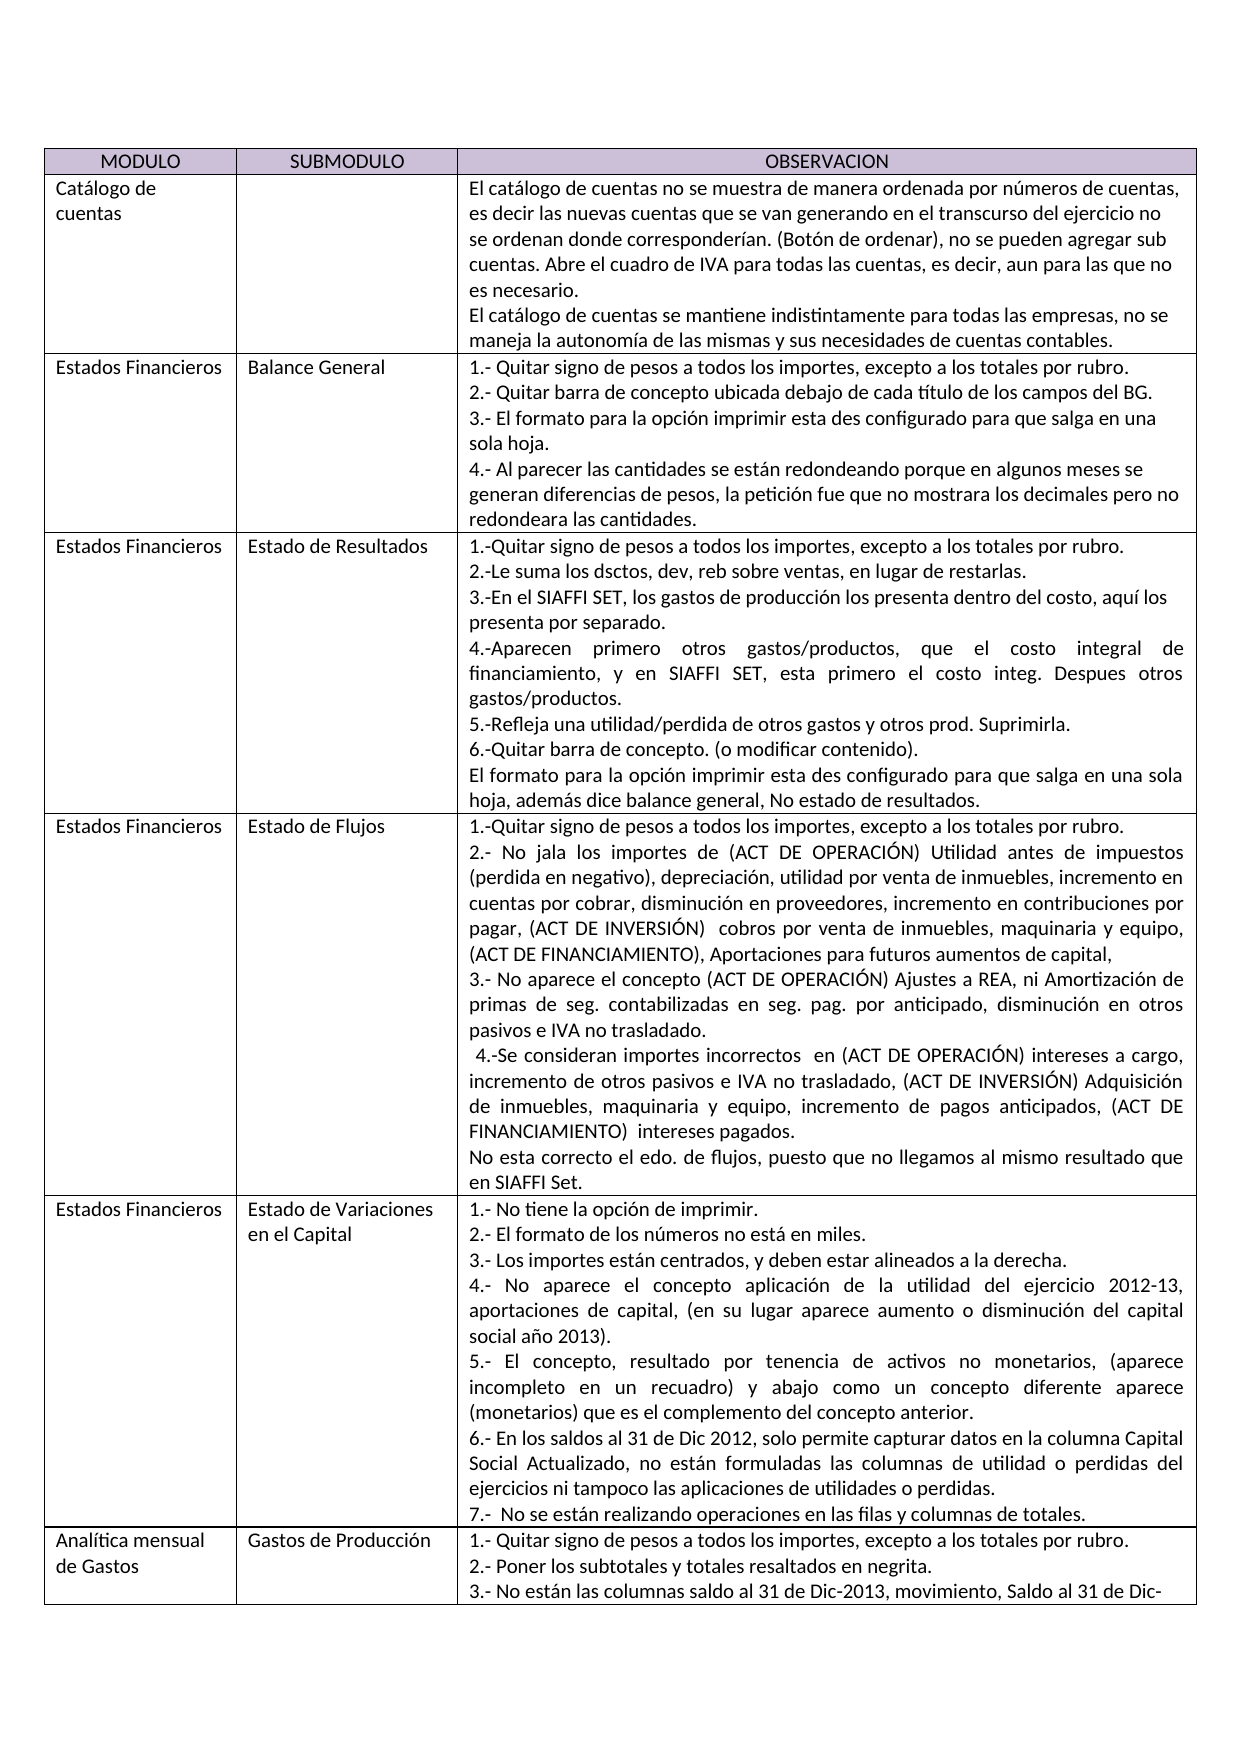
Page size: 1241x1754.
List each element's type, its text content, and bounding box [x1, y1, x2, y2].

table_cell 1.-Quitar signo de pesos a todos los importes, excepto a los totales por rubro. 2.- No jala los importes de (ACT DE OPERACIÓN) Utilidad antes de impuestos (perdida en negativo), depreciación, utilidad por venta de inmuebles, incremento en cuentas por cobrar, disminución en proveedores, incremento en contribuciones por pagar, (ACT DE INVERSIÓN) cobros por venta de inmuebles, maquinaria y equipo, (ACT DE FINANCIAMIENTO), Aportaciones para futuros aumentos de capital, 3.- No aparece el concepto (ACT DE OPERACIÓN) Ajustes a REA, ni Amortización de primas de seg. contabilizadas en seg. pag. por anticipado, disminución en otros pasivos e IVA no trasladado. 4.-Se consideran importes incorrectos en (ACT DE OPERACIÓN) intereses a cargo, incremento de otros pasivos e IVA no trasladado, (ACT DE INVERSIÓN) Adquisición de inmuebles, maquinaria y equipo, incremento de pagos anticipados, (ACT DE FINANCIAMIENTO) intereses pagados. No esta correcto el edo. de flujos, puesto que no llegamos al mismo resultado que en SIAFFI Set. [458, 814, 1196, 1195]
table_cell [237, 1528, 457, 1604]
table_cell Estado de Resultados [237, 533, 457, 813]
table_cell Estados Financieros [45, 354, 236, 532]
table_cell Balance General [237, 354, 457, 532]
table_cell El catálogo de cuentas no se muestra de manera ordenada por números de cuentas, es decir las nuevas cuentas que se van generando en el transcurso del ejercicio no se ordenan donde corresponderían. (Botón de ordenar), no se pueden agregar sub cuentas. Abre el cuadro de IVA para todas las cuentas, es decir, aun para las que no es necesario. El catálogo de cuentas se mantiene indistintamente para todas las empresas, no se maneja la autonomía de las mismas y sus necesidades de cuentas contables. [458, 175, 1196, 353]
table_header MODULO [45, 149, 236, 174]
table_cell Estado de Flujos [237, 814, 457, 1195]
table_cell 1.- No tiene la opción de imprimir. 2.- El formato de los números no está en miles. 3.- Los importes están centrados, y deben estar alineados a la derecha. 4.- No aparece el concepto aplicación de la utilidad del ejercicio 2012-13, aportaciones de capital, (en su lugar aparece aumento o disminución del capital social año 2013). 5.- El concepto, resultado por tenencia de activos no monetarios, (aparece incompleto en un recuadro) y abajo como un concepto diferente aparece (monetarios) que es el complemento del concepto anterior. 6.- En los saldos al 31 de Dic 2012, solo permite capturar datos en la columna Capital Social Actualizado, no están formuladas las columnas de utilidad o perdidas del ejercicios ni tampoco las aplicaciones de utilidades o perdidas. 7.- No se están realizando operaciones en las filas y columnas de totales. [458, 1196, 1196, 1526]
table_header SUBMODULO [237, 149, 457, 174]
table_cell Estados Financieros [45, 1196, 236, 1526]
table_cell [458, 1528, 1196, 1604]
table_header OBSERVACION [458, 149, 1196, 174]
table_cell Catálogo de cuentas [45, 175, 236, 353]
table_cell 1.-Quitar signo de pesos a todos los importes, excepto a los totales por rubro. 2.-Le suma los dsctos, dev, reb sobre ventas, en lugar de restarlas. 3.-En el SIAFFI SET, los gastos de producción los presenta dentro del costo, aquí los presenta por separado. 4.-Aparecen primero otros gastos/productos, que el costo integral de financiamiento, y en SIAFFI SET, esta primero el costo integ. Despues otros gastos/productos. 5.-Refleja una utilidad/perdida de otros gastos y otros prod. Suprimirla. 6.-Quitar barra de concepto. (o modificar contenido). El formato para la opción imprimir esta des configurado para que salga en una sola hoja, además dice balance general, No estado de resultados. [458, 533, 1196, 813]
table_cell Estados Financieros [45, 533, 236, 813]
table_cell Estados Financieros [45, 814, 236, 1195]
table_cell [45, 1528, 236, 1604]
table_cell Estado de Variaciones en el Capital [237, 1196, 457, 1526]
table_cell [237, 175, 457, 353]
table_cell 1.- Quitar signo de pesos a todos los importes, excepto a los totales por rubro. 2.- Quitar barra de concepto ubicada debajo de cada título de los campos del BG. 3.- El formato para la opción imprimir esta des configurado para que salga en una sola hoja. 4.- Al parecer las cantidades se están redondeando porque en algunos meses se generan diferencias de pesos, la petición fue que no mostrara los decimales pero no redondeara las cantidades. [458, 354, 1196, 532]
